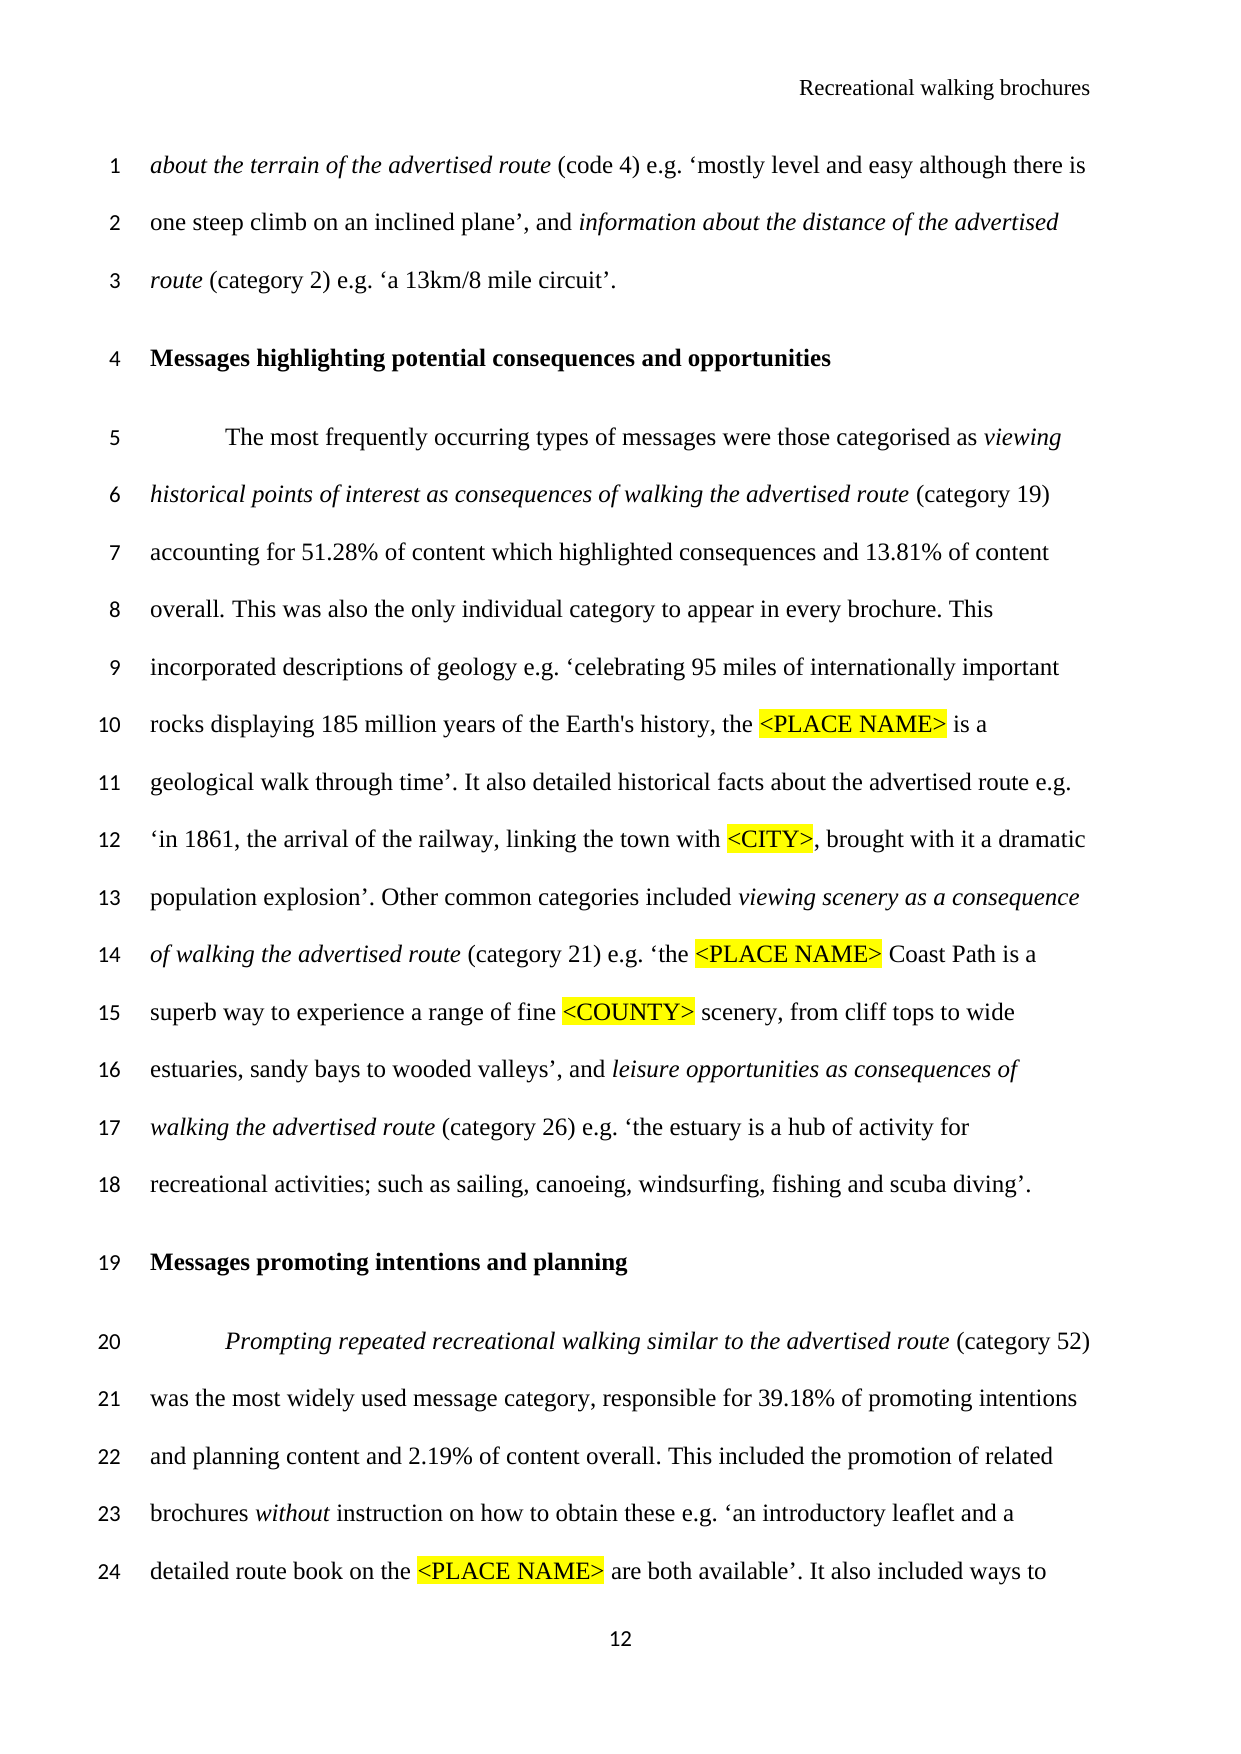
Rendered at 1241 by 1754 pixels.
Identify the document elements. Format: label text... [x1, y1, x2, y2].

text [150, 150, 1090, 294]
text The most frequently occurring types of messages were those categorised as viewing historical points of interest as consequences of walking the advertised route (category 19) accounting for 51.28% of content which highlighted consequences and 13.81% of content overall. This was also the only individual category to appear in every brochure. This incorporated descriptions of geology e.g. ‘celebrating 95 miles of internationally important rocks displaying 185 million years of the Earth's history, the <PLACE NAME> is a geological walk through time’. It also detailed historical facts about the advertised route e.g. ‘in 1861, the arrival of the railway, linking the town with <CITY>, brought with it a dramatic population explosion’. Other common categories included viewing scenery as a consequence of walking the advertised route (category 21) e.g. ‘the <PLACE NAME> Coast Path is a superb way to experience a range of fine <COUNTY> scenery, from cliff tops to wide estuaries, sandy bays to wooded valleys’, and leisure opportunities as consequences of walking the advertised route (category 26) e.g. ‘the estuary is a hub of activity for recreational activities; such as sailing, canoeing, windsurfing, fishing and scuba diving’. [150, 422, 1090, 1198]
text Messages promoting intentions and planning [150, 1247, 1090, 1276]
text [150, 1326, 1090, 1584]
text Messages highlighting potential consequences and opportunities [150, 343, 1090, 372]
